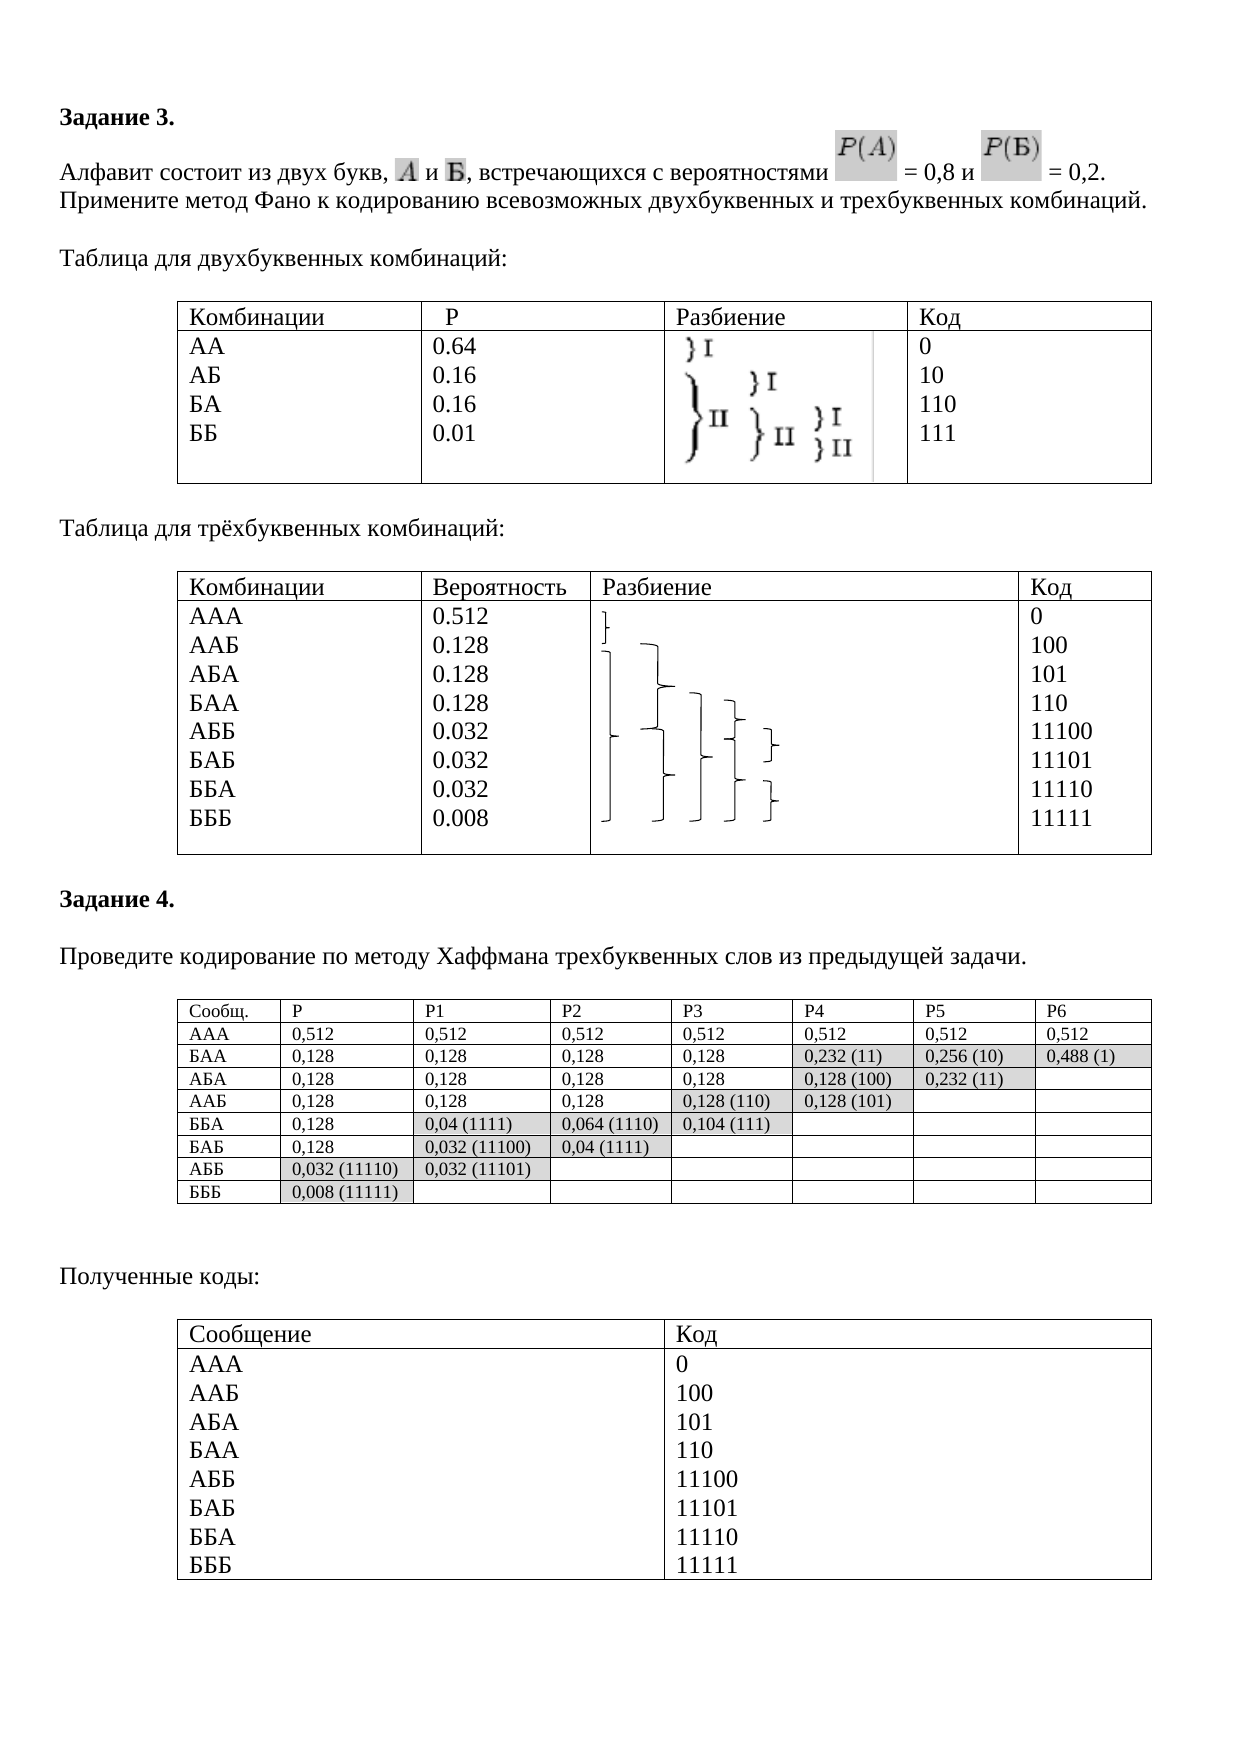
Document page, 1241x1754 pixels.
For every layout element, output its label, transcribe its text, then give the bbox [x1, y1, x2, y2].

table_cell [793, 1113, 913, 1134]
table_cell 0,512 [1036, 1023, 1151, 1044]
table_header Код [908, 302, 1151, 330]
table_header P1 [414, 1000, 550, 1022]
table_cell ААБ [178, 1090, 280, 1112]
table_header Комбинации [178, 572, 421, 600]
table_cell 0,232 (11) [793, 1045, 913, 1067]
table_cell 0,128 [281, 1113, 413, 1134]
table_cell АА АБ БА ББ [178, 331, 421, 483]
table_cell 0 100 101 110 11100 11101 11110 11111 [665, 1349, 1151, 1579]
table_cell [551, 1158, 671, 1180]
table_cell 0,128 [551, 1090, 671, 1112]
table_cell [793, 1181, 913, 1202]
picture [444, 158, 467, 181]
table_header Вероятность [422, 572, 590, 600]
table_cell 0,512 [281, 1023, 413, 1044]
table_cell ББА [178, 1113, 280, 1134]
picture [835, 130, 898, 181]
table_cell [1036, 1068, 1151, 1089]
table_cell БАБ [178, 1136, 280, 1157]
table_cell 0,128 [281, 1068, 413, 1089]
table_cell [665, 331, 907, 483]
table_header P2 [551, 1000, 671, 1022]
table_header Код [1019, 572, 1151, 600]
table_cell БББ [178, 1181, 280, 1202]
table_cell [914, 1113, 1035, 1134]
table_cell 0.512 0.128 0.128 0.128 0.032 0.032 0.032 0.008 [422, 601, 590, 854]
table_cell [1036, 1136, 1151, 1157]
table_cell 0,008 (11111) [281, 1181, 413, 1202]
table_cell 0,128 [414, 1045, 550, 1067]
table_cell 0,128 [414, 1068, 550, 1089]
table_header Разбиение [591, 572, 1018, 600]
table_header P5 [914, 1000, 1035, 1022]
text Таблица для трёхбуквенных комбинаций: [59, 513, 1152, 542]
table_cell 0,128 (100) [793, 1068, 913, 1089]
table_header Код [665, 1320, 1151, 1348]
table_header Сообщ. [178, 1000, 280, 1022]
table_cell 0,128 [281, 1045, 413, 1067]
table_cell [914, 1181, 1035, 1202]
text Задание 3. [59, 102, 1152, 131]
table_cell [1036, 1158, 1151, 1180]
table_cell 0,256 (10) [914, 1045, 1035, 1067]
table_cell 0,128 [551, 1045, 671, 1067]
table_cell [591, 601, 1018, 854]
table_cell [1036, 1113, 1151, 1134]
table_header Сообщение [178, 1320, 664, 1348]
table_cell 0,512 [914, 1023, 1035, 1044]
text Таблица для двухбуквенных комбинаций: [59, 243, 1152, 272]
table_cell АББ [178, 1158, 280, 1180]
table_cell [914, 1090, 1035, 1112]
text Проведите кодирование по методу Хаффмана трехбуквенных слов из предыдущей задачи. [59, 941, 1152, 970]
table_cell 0,104 (111) [672, 1113, 792, 1134]
table_header Комбинации [178, 302, 421, 330]
table_cell 0.64 0.16 0.16 0.01 [422, 331, 664, 483]
table_cell 0,128 [281, 1090, 413, 1112]
table_cell 0,032 (11101) [414, 1158, 550, 1180]
table_cell 0,128 [414, 1090, 550, 1112]
table_cell 0,512 [414, 1023, 550, 1044]
table_cell БАА [178, 1045, 280, 1067]
table_cell 0,512 [793, 1023, 913, 1044]
table_cell 0,032 (11110) [281, 1158, 413, 1180]
table_cell 0 10 110 111 [908, 331, 1151, 483]
text Задание 4. [59, 884, 1152, 913]
table_cell АБА [178, 1068, 280, 1089]
table_cell [793, 1136, 913, 1157]
table_cell [793, 1158, 913, 1180]
table_header P3 [672, 1000, 792, 1022]
table_cell [414, 1181, 550, 1202]
table_header Р [422, 302, 664, 330]
table_cell ААА ААБ АБА БАА АББ БАБ ББА БББ [178, 1349, 664, 1579]
table_cell 0 100 101 110 11100 11101 11110 11111 [1019, 601, 1151, 854]
table_cell [1036, 1090, 1151, 1112]
table_header P4 [793, 1000, 913, 1022]
table_cell 0,128 [281, 1136, 413, 1157]
table_cell [914, 1158, 1035, 1180]
table_cell 0,128 (110) [672, 1090, 792, 1112]
table_cell 0,04 (1111) [414, 1113, 550, 1134]
picture [394, 158, 419, 181]
table_cell 0,128 [672, 1045, 792, 1067]
picture [981, 130, 1042, 181]
picture [675, 331, 874, 482]
table_header P [281, 1000, 413, 1022]
table_cell 0,064 (1110) [551, 1113, 671, 1134]
table_cell [914, 1136, 1035, 1157]
table_cell 0,128 (101) [793, 1090, 913, 1112]
table_cell [672, 1181, 792, 1202]
table_cell ААА [178, 1023, 280, 1044]
table_cell 0,512 [551, 1023, 671, 1044]
text Полученные коды: [59, 1261, 1152, 1290]
table_cell ААА ААБ АБА БАА АББ БАБ ББА БББ [178, 601, 421, 854]
table_cell [672, 1136, 792, 1157]
text Алфавит состоит из двух букв, и , встречающихся с вероятностями = 0,8 и = 0,2. Примените метод Фано к кодированию всевозможных двухбуквенных и трехбуквенных комбинаций. [59, 131, 1152, 214]
table_cell [1036, 1181, 1151, 1202]
table_cell 0,04 (1111) [551, 1136, 671, 1157]
table_cell [551, 1181, 671, 1202]
table_cell 0,512 [672, 1023, 792, 1044]
table_cell [672, 1158, 792, 1180]
table_header Разбиение [665, 302, 907, 330]
table_cell 0,232 (11) [914, 1068, 1035, 1089]
table_cell 0,032 (11100) [414, 1136, 550, 1157]
table_header P6 [1036, 1000, 1151, 1022]
table_cell 0,128 [551, 1068, 671, 1089]
table_cell 0,128 [672, 1068, 792, 1089]
table_cell 0,488 (1) [1036, 1045, 1151, 1067]
